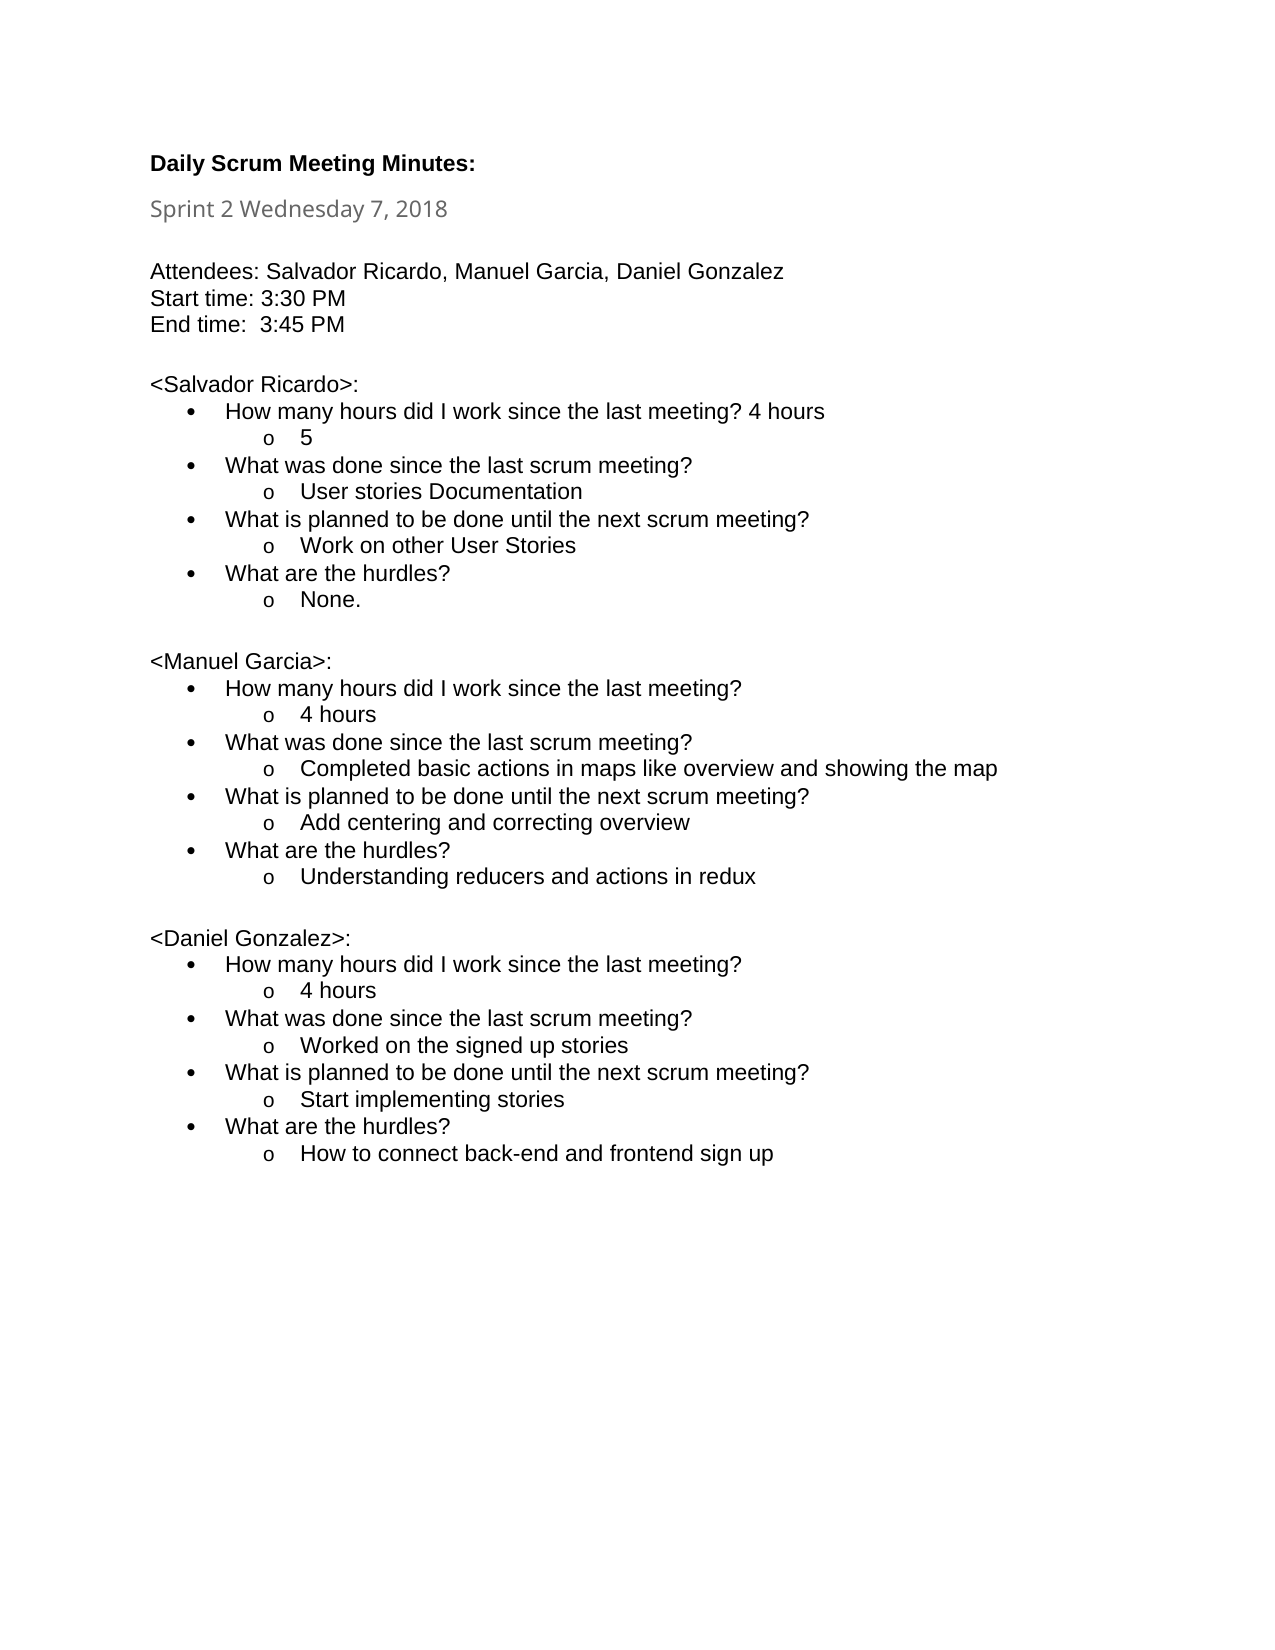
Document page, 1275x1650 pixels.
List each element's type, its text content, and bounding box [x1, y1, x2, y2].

text <Salvador Ricardo>: [150, 371, 1125, 398]
list How many hours did I work since the last meeting? [187, 951, 1125, 977]
list What was done since the last scrum meeting? [187, 452, 1125, 478]
list What is planned to be done until the next scrum meeting? [187, 1059, 1125, 1086]
list How many hours did I work since the last meeting? 4 hours [187, 398, 1125, 424]
list 4 hours [262, 977, 1125, 1005]
list What are the hurdles? [187, 560, 1125, 586]
list How many hours did I work since the last meeting? [187, 674, 1125, 701]
text Attendees: Salvador Ricardo, Manuel Garcia, Daniel Gonzalez [150, 258, 1125, 285]
list How to connect back-end and frontend sign up [262, 1140, 1125, 1167]
list None. [262, 586, 1125, 614]
list Completed basic actions in maps like overview and showing the map [262, 755, 1125, 783]
text Start time: 3:30 PM [150, 285, 1125, 311]
list Understanding reducers and actions in redux [262, 863, 1125, 891]
text Daily Scrum Meeting Minutes: [150, 150, 1125, 176]
list What was done since the last scrum meeting? [187, 1005, 1125, 1032]
list What is planned to be done until the next scrum meeting? [187, 783, 1125, 809]
text <Daniel Gonzalez>: [150, 925, 1125, 951]
list Work on other User Stories [262, 532, 1125, 560]
list User stories Documentation [262, 478, 1125, 506]
text Sprint 2 Wednesday 7, 2018 [150, 193, 1125, 224]
list What is planned to be done until the next scrum meeting? [187, 506, 1125, 532]
list 4 hours [262, 701, 1125, 728]
list Add centering and correcting overview [262, 809, 1125, 837]
list 5 [262, 424, 1125, 452]
list Start implementing stories [262, 1086, 1125, 1113]
list Worked on the signed up stories [262, 1032, 1125, 1059]
list What was done since the last scrum meeting? [187, 728, 1125, 755]
text End time: 3:45 PM [150, 311, 1125, 337]
list What are the hurdles? [187, 1113, 1125, 1140]
list What are the hurdles? [187, 837, 1125, 863]
text <Manuel Garcia>: [150, 648, 1125, 674]
